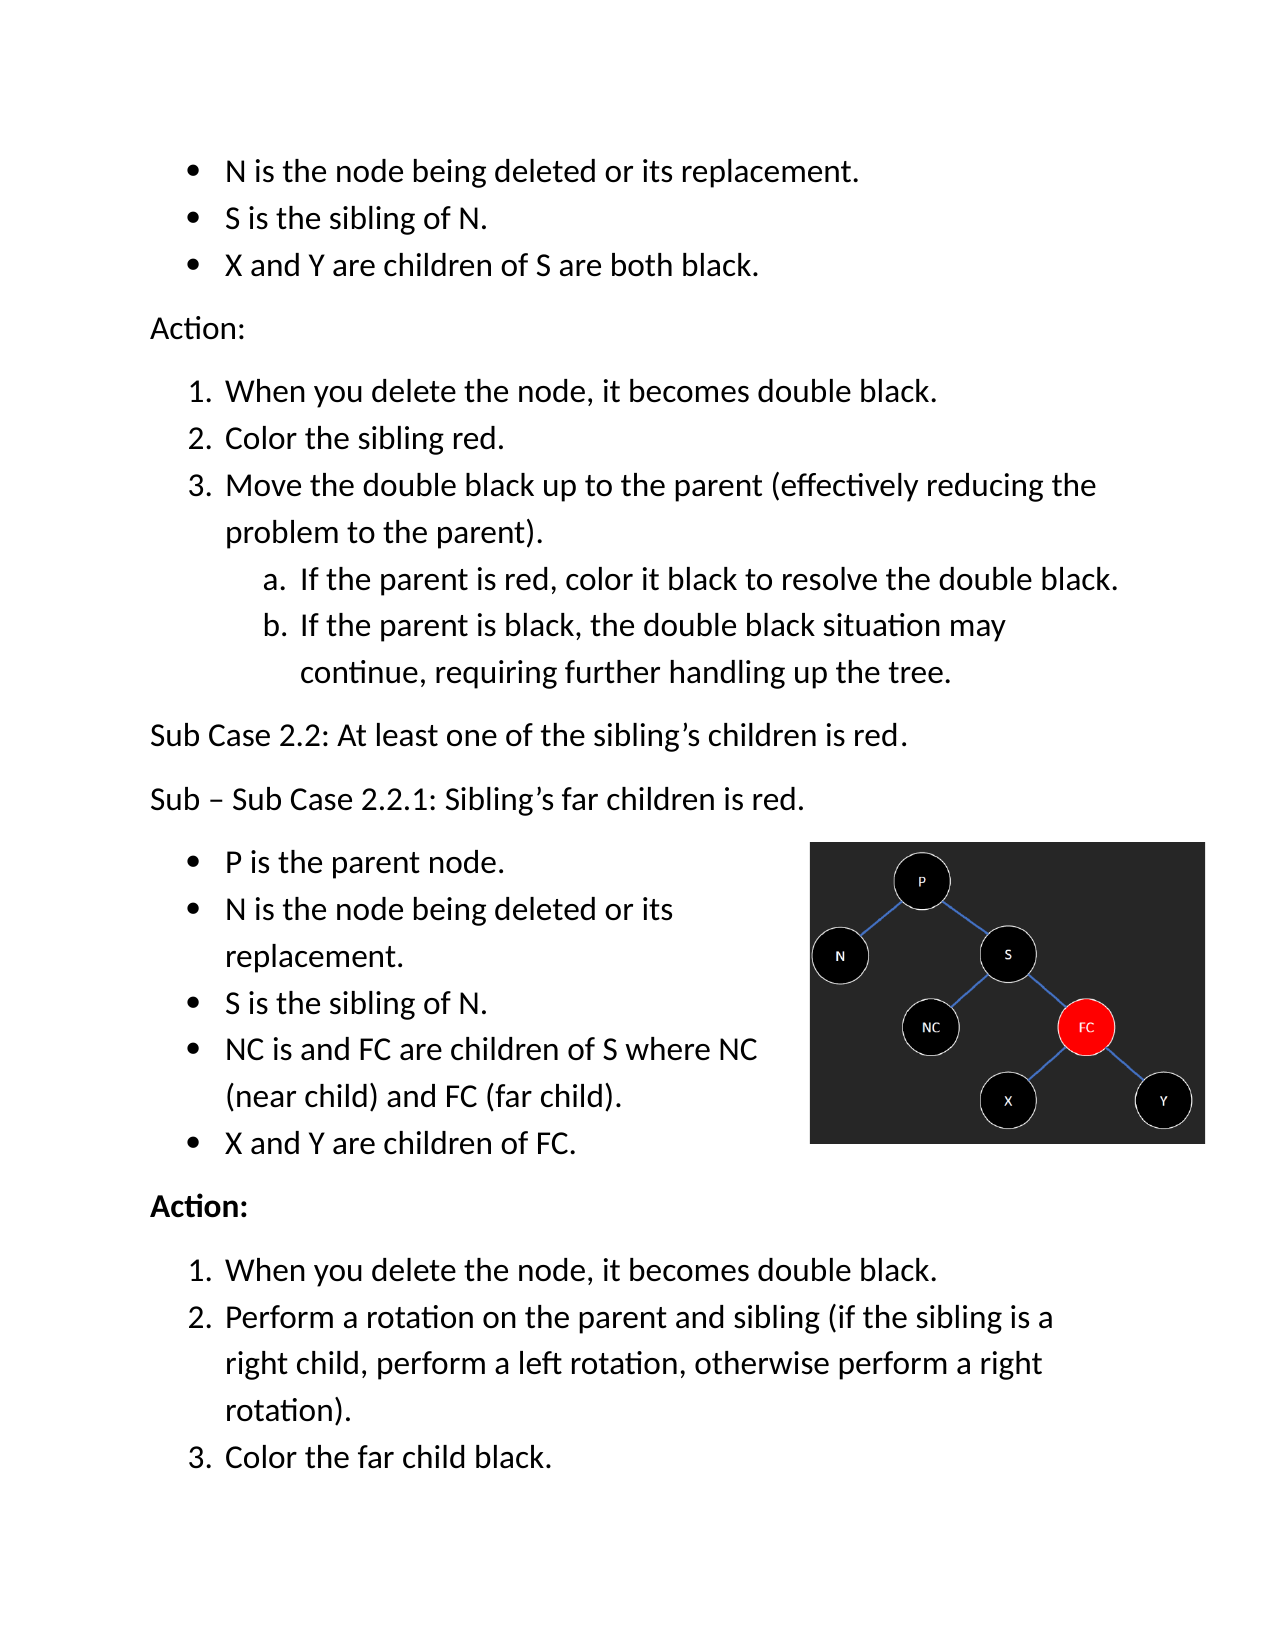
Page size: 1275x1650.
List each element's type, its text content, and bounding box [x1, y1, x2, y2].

list If the parent is red, color it black to resolve the double black. [262, 557, 1125, 598]
list Perform a rotation on the parent and sibling (if the sibling is a right child, perform a left rotation, otherwise perform a right rotation). [187, 1296, 1125, 1430]
text Action: [150, 1185, 1125, 1226]
list If the parent is black, the double black situation may continue, requiring further handling up the tree. [262, 604, 1125, 692]
list N is the node being deleted or its replacement. [187, 888, 808, 976]
list X and Y are children of S are both black. [187, 243, 1125, 284]
picture [808, 842, 1205, 1142]
list When you delete the node, it becomes double black. [187, 1249, 1125, 1289]
list N is the node being deleted or its replacement. [187, 150, 1125, 191]
list Move the double black up to the parent (effectively reducing the problem to the parent). [187, 464, 1125, 551]
text Sub Case 2.2: At least one of the sibling’s children is red . [150, 714, 1125, 755]
list NC is and FC are children of S where NC (near child) and FC (far child). [187, 1028, 808, 1116]
list S is the sibling of N. [187, 197, 1125, 237]
text Action: [150, 307, 1125, 348]
list S is the sibling of N. [187, 982, 808, 1022]
text Sub – Sub Case 2.2.1: Sibling’s far children is red. [150, 778, 1125, 819]
list Color the far child black. [187, 1436, 1125, 1477]
list Color the sibling red. [187, 417, 1125, 458]
list X and Y are children of FC. [187, 1122, 1125, 1163]
list P is the parent node. [187, 841, 1125, 882]
list When you delete the node, it becomes double black. [187, 370, 1125, 411]
